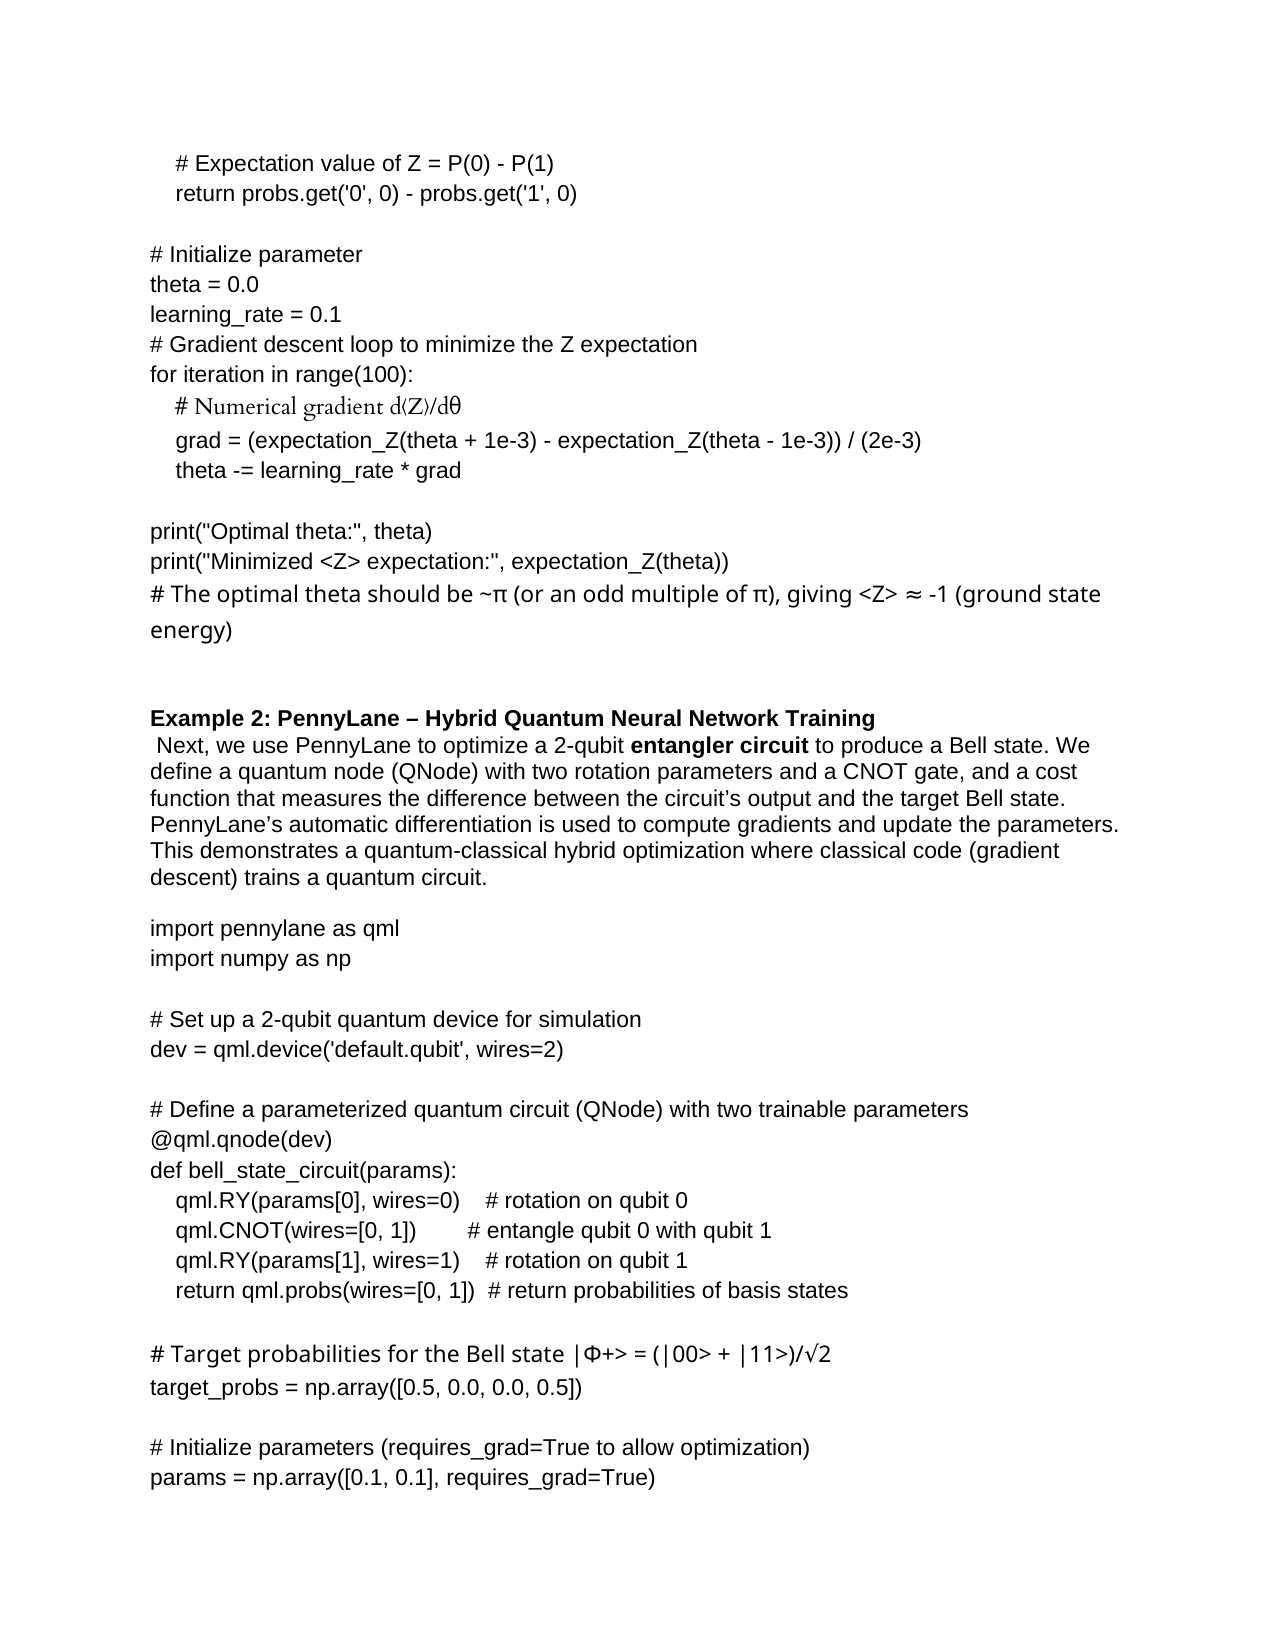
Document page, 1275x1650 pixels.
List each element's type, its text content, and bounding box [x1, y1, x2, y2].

text # Target probabilities for the Bell state |Φ+> = (|00> + |11>)/√2 [150, 1338, 1125, 1369]
text Example 2: PennyLane – Hybrid Quantum Neural Network Training Next, we use PennyLane to optimize a 2-qubit entangler circuit to produce a Bell state. We define a quantum node (QNode) with two rotation parameters and a CNOT gate, and a cost function that measures the difference between the circuit’s output and the target Bell state. PennyLane’s automatic differentiation is used to compute gradients and update the parameters. This demonstrates a quantum-classical hybrid optimization where classical code (gradient descent) trains a quantum circuit. [150, 705, 1125, 890]
text def bell_state_circuit(params): [150, 1157, 1125, 1183]
text import pennylane as qml [150, 915, 1125, 941]
text grad = (expectation_Z(theta + 1e-3) - expectation_Z(theta - 1e-3)) / (2e-3) [150, 427, 1125, 454]
text # The optimal theta should be ~π (or an odd multiple of π), giving <Z> ≈ -1 (ground state energy) [150, 578, 1125, 646]
text # Expectation value of Z = P(0) - P(1) [150, 150, 1125, 176]
text # Initialize parameters (requires_grad=True to allow optimization) [150, 1434, 1125, 1461]
text dev = qml.device('default.qubit', wires=2) [150, 1036, 1125, 1062]
text for iteration in range(100): [150, 361, 1125, 388]
text theta -= learning_rate * grad [150, 457, 1125, 484]
text # Set up a 2-qubit quantum device for simulation [150, 1006, 1125, 1032]
text # Define a parameterized quantum circuit (QNode) with two trainable parameters [150, 1096, 1125, 1122]
text import numpy as np [150, 945, 1125, 971]
text target_probs = np.array([0.5, 0.0, 0.0, 0.5]) [150, 1374, 1125, 1400]
text params = np.array([0.1, 0.1], requires_grad=True) [150, 1464, 1125, 1491]
text learning_rate = 0.1 [150, 301, 1125, 327]
text return qml.probs(wires=[0, 1]) # return probabilities of basis states [150, 1277, 1125, 1304]
text # Initialize parameter [150, 241, 1125, 267]
text # Gradient descent loop to minimize the Z expectation [150, 331, 1125, 358]
text theta = 0.0 [150, 271, 1125, 297]
text qml.RY(params[0], wires=0) # rotation on qubit 0 [150, 1187, 1125, 1213]
text print("Optimal theta:", theta) [150, 518, 1125, 544]
text # Numerical gradient d⟨Z⟩/dθ [150, 392, 1125, 423]
text qml.RY(params[1], wires=1) # rotation on qubit 1 [150, 1247, 1125, 1273]
text print("Minimized <Z> expectation:", expectation_Z(theta)) [150, 548, 1125, 574]
text qml.CNOT(wires=[0, 1]) # entangle qubit 0 with qubit 1 [150, 1217, 1125, 1243]
text @qml.qnode(dev) [150, 1126, 1125, 1153]
text return probs.get('0', 0) - probs.get('1', 0) [150, 180, 1125, 207]
